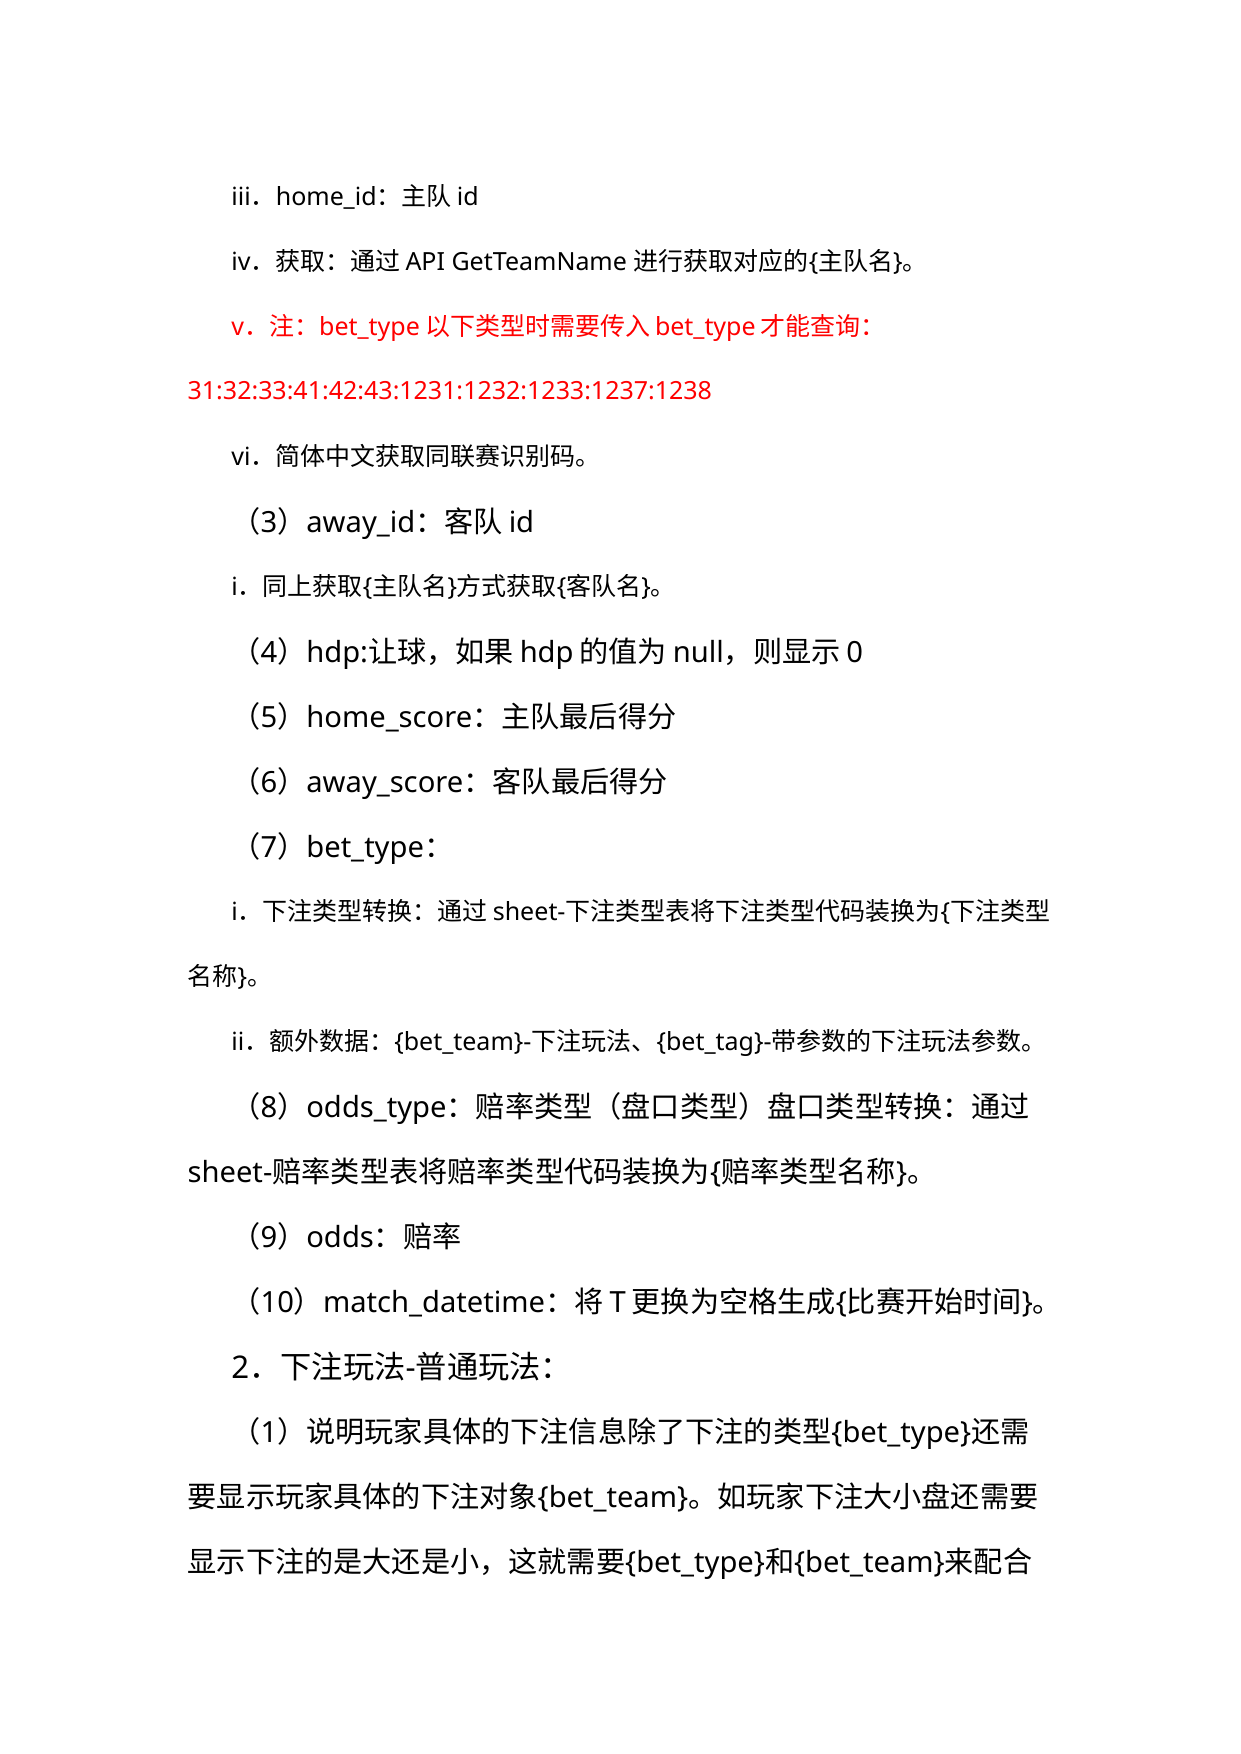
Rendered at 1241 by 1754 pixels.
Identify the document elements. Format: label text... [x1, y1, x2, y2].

list 注：bet_type以下类型时需要传入bet_type才能查询：31:32:33:41:42:43:1231:1232:1233:1237:1238 [187, 292, 1053, 422]
list 下注玩法-普通玩法： [187, 1332, 1053, 1397]
list home_score：主队最后得分 [187, 682, 1053, 747]
list odds_type：赔率类型（盘口类型）盘口类型转换：通过sheet-赔率类型表将赔率类型代码装换为{赔率类型名称}。 [187, 1072, 1053, 1202]
list 简体中文获取同联赛识别码。 [187, 422, 1053, 487]
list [187, 1397, 1053, 1592]
list 下注类型转换：通过sheet-下注类型表将下注类型代码装换为{下注类型名称}。 [187, 877, 1053, 1007]
list away_id：客队id [187, 487, 1053, 552]
list 获取：通过API GetTeamName 进行获取对应的{主队名}。 [187, 227, 1053, 292]
list hdp:让球，如果hdp的值为null，则显示0 [187, 617, 1053, 682]
list away_score：客队最后得分 [187, 747, 1053, 812]
list 同上获取{主队名}方式获取{客队名}。 [187, 552, 1053, 617]
list bet_type： [187, 812, 1053, 877]
list home_id：主队id [187, 162, 1053, 227]
list 额外数据：{bet_team}-下注玩法、{bet_tag}-带参数的下注玩法参数。 [187, 1007, 1053, 1072]
list match_datetime：将T更换为空格生成{比赛开始时间}。 [187, 1267, 1053, 1332]
list odds：赔率 [187, 1202, 1053, 1267]
